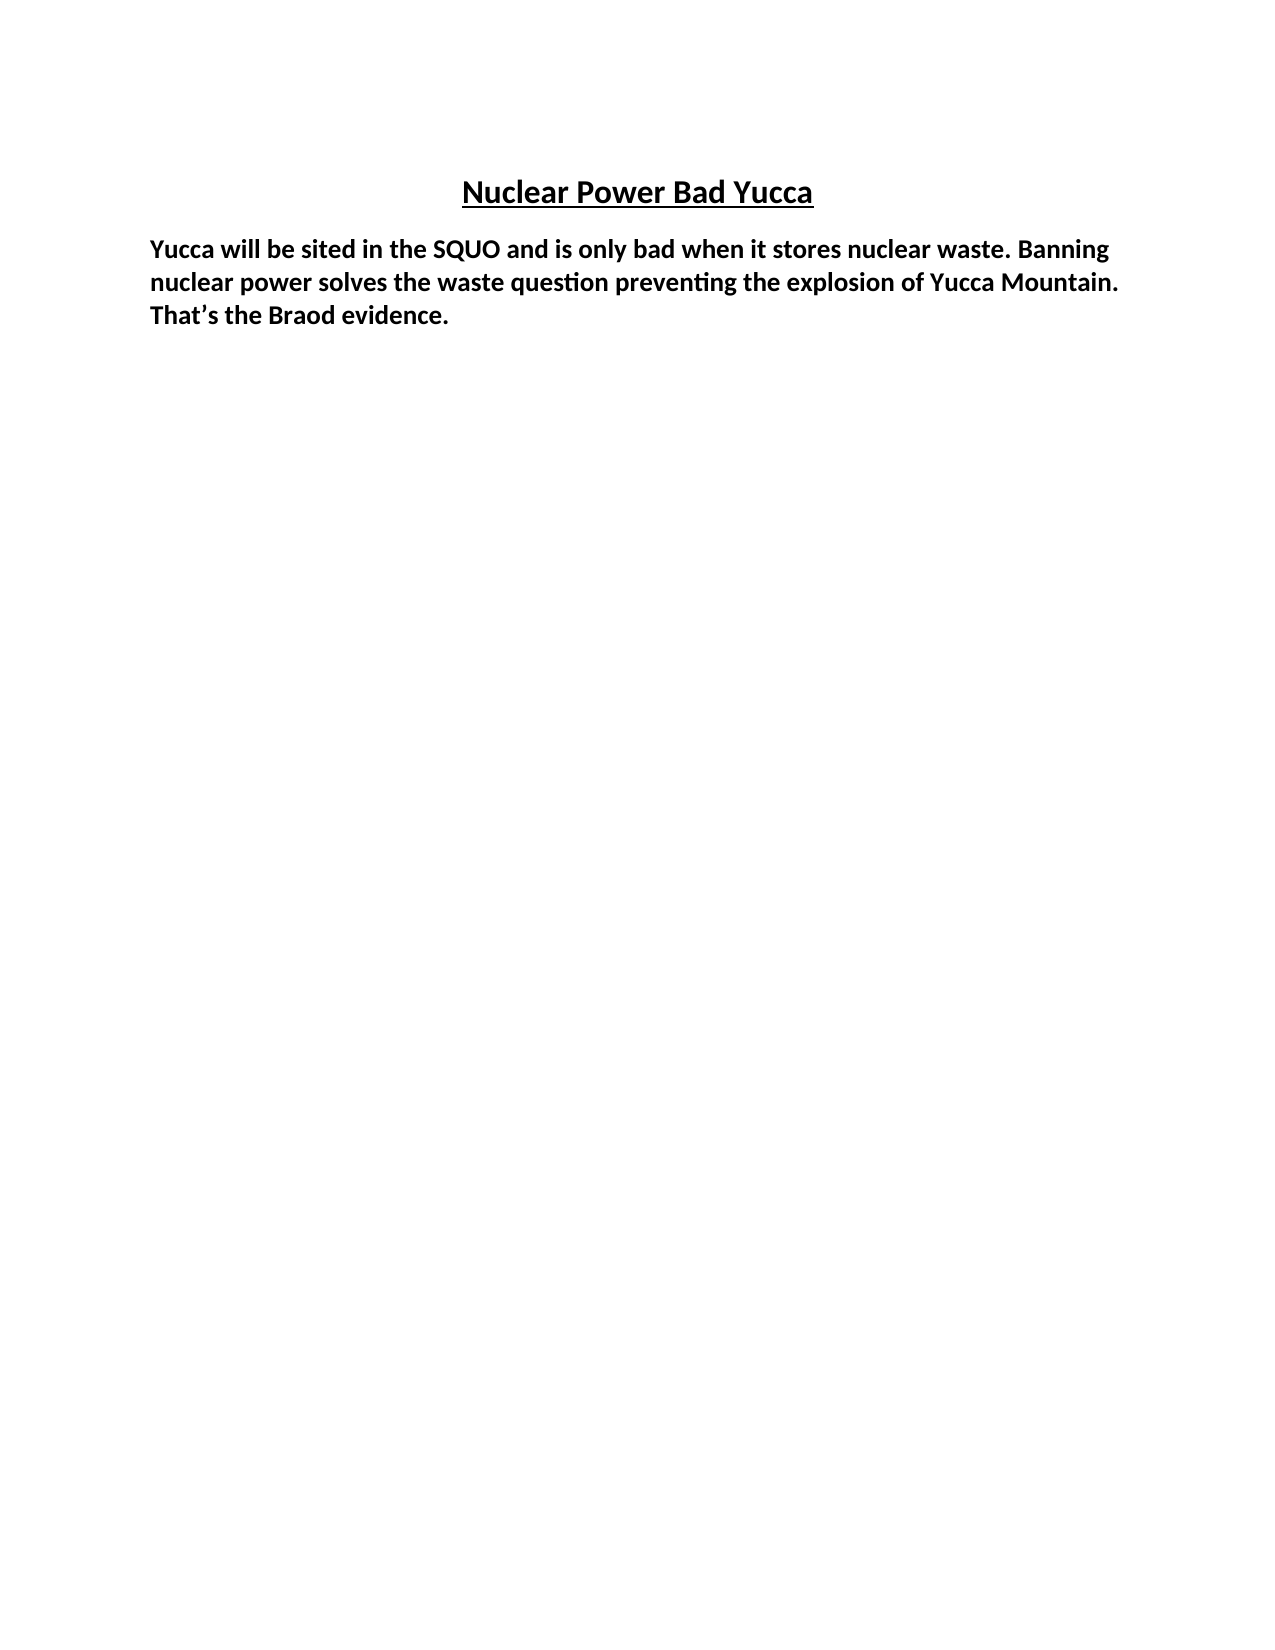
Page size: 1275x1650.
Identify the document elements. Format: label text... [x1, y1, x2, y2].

subtitle Yucca will be sited in the SQUO and is only bad when it stores nuclear waste. Banning nuclear power solves the waste question preventing the explosion of Yucca Mountain. That’s the Braod evidence. [150, 232, 1125, 331]
subtitle Nuclear Power Bad Yucca [150, 171, 1125, 212]
